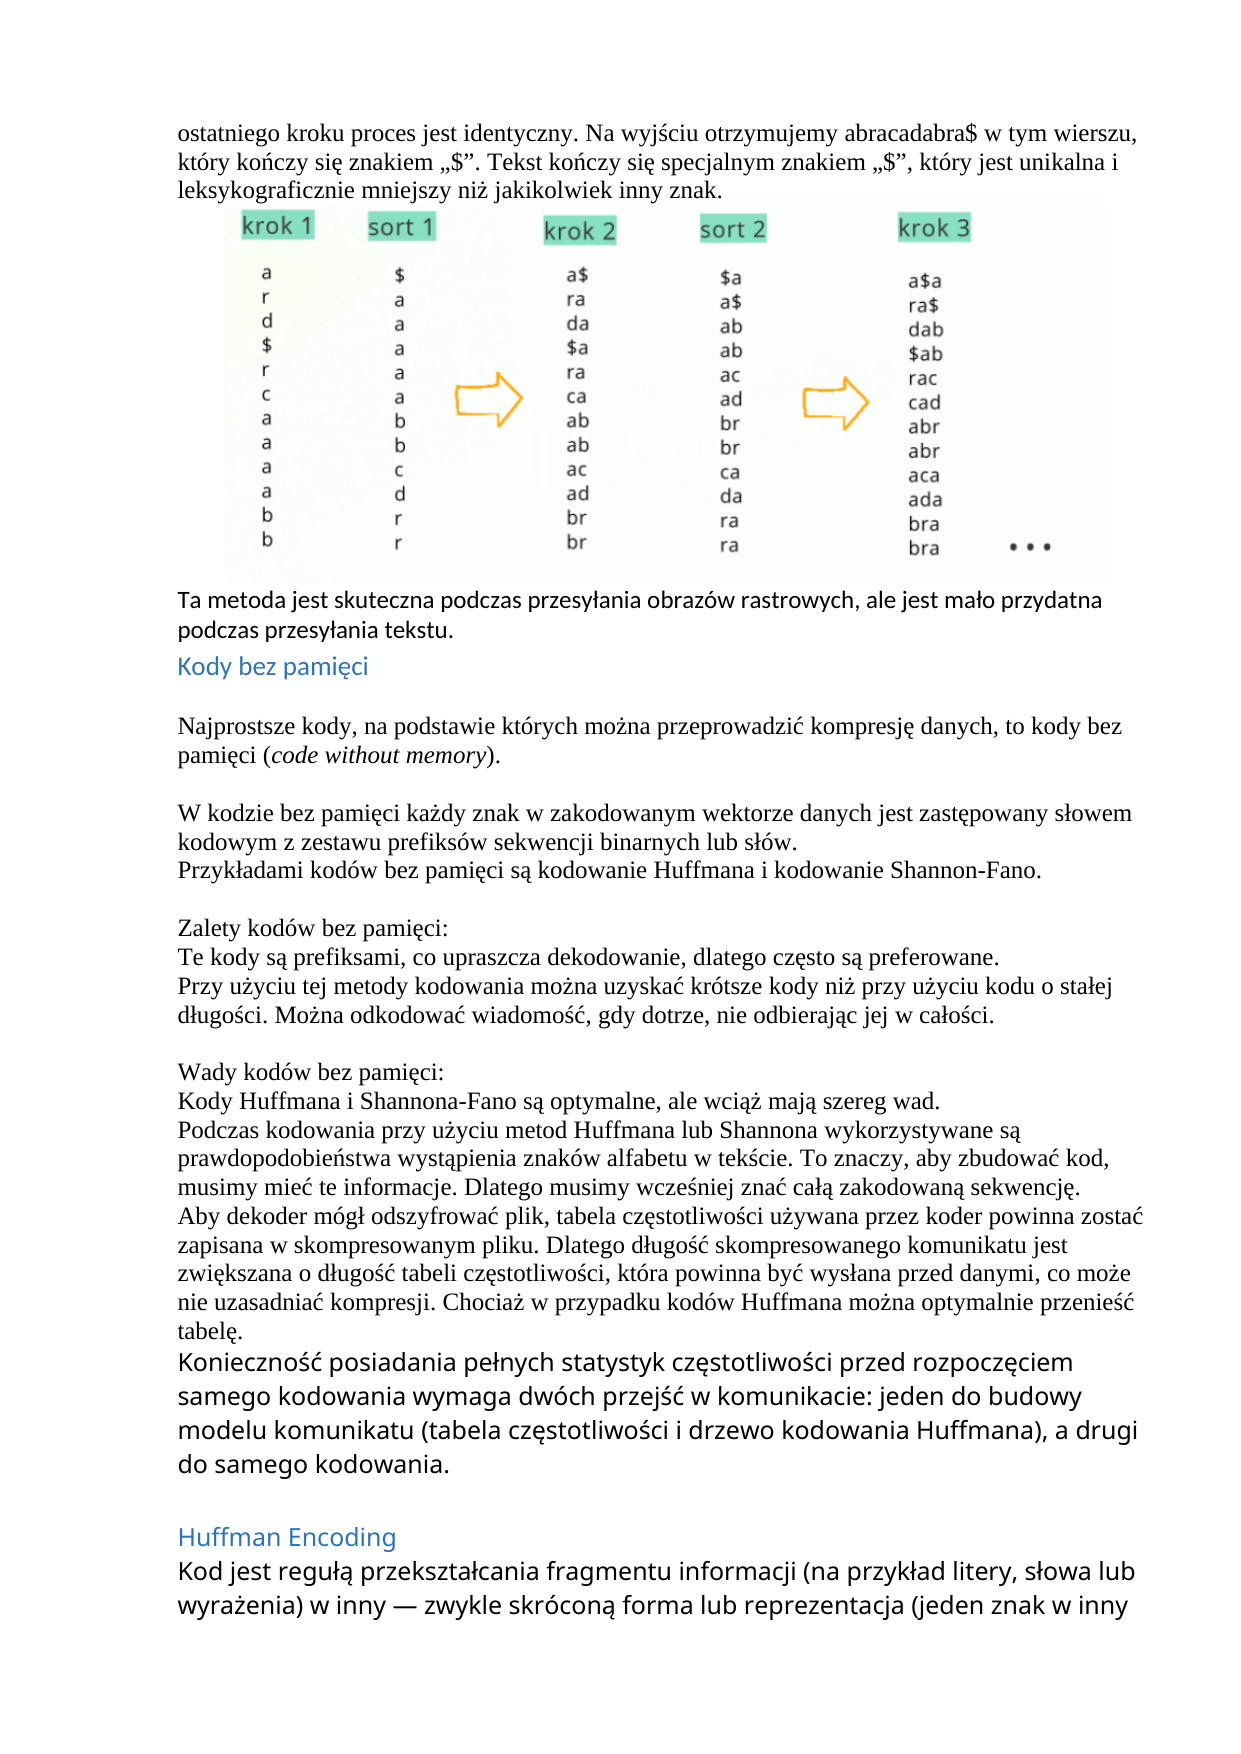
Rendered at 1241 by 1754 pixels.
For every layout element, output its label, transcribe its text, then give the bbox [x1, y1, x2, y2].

text Ta metoda jest skuteczna podczas przesyłania obrazów rastrowych, ale jest mało przydatna podczas przesyłania tekstu. [177, 584, 1152, 645]
picture [223, 204, 1105, 584]
subtitle Huffman Encoding [177, 1519, 1152, 1553]
text Kody Huffmana i Shannona-Fano są optymalne, ale wciąż mają szereg wad. Podczas kodowania przy użyciu metod Huffmana lub Shannona wykorzystywane są prawdopodobieństwa wystąpienia znaków alfabetu w tekście. To znaczy, aby zbudować kod, musimy mieć te informacje. Dlatego musimy wcześniej znać całą zakodowaną sekwencję. Aby dekoder mógł odszyfrować plik, tabela częstotliwości używana przez koder powinna zostać zapisana w skompresowanym pliku. Dlatego długość skompresowanego komunikatu jest zwiększana o długość tabeli częstotliwości, która powinna być wysłana przed danymi, co może nie uzasadniać kompresji. Chociaż w przypadku kodów Huffmana można optymalnie przenieść tabelę. Konieczność posiadania pełnych statystyk częstotliwości przed rozpoczęciem samego kodowania wymaga dwóch przejść w komunikacie: jeden do budowy modelu komunikatu (tabela częstotliwości i drzewo kodowania Huffmana), a drugi do samego kodowania. [177, 1086, 1152, 1481]
text Najprostsze kody, na podstawie których można przeprowadzić kompresję danych, to kody bez pamięci (code without memory). [177, 711, 1152, 769]
text W kodzie bez pamięci każdy znak w zakodowanym wektorze danych jest zastępowany słowem kodowym z zestawu prefiksów sekwencji binarnych lub słów. Przykładami kodów bez pamięci są kodowanie Huffmana i kodowanie Shannon-Fano. [177, 798, 1152, 884]
subtitle Kody bez pamięci [177, 649, 1152, 682]
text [177, 118, 1152, 204]
text Zalety kodów bez pamięci: Te kody są prefiksami, co upraszcza dekodowanie, dlatego często są preferowane. Przy użyciu tej metody kodowania można uzyskać krótsze kody niż przy użyciu kodu o stałej długości. Można odkodować wiadomość, gdy dotrze, nie odbierając jej w całości. [177, 913, 1152, 1028]
text Wady kodów bez pamięci: [177, 1057, 1152, 1086]
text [177, 1553, 1152, 1621]
